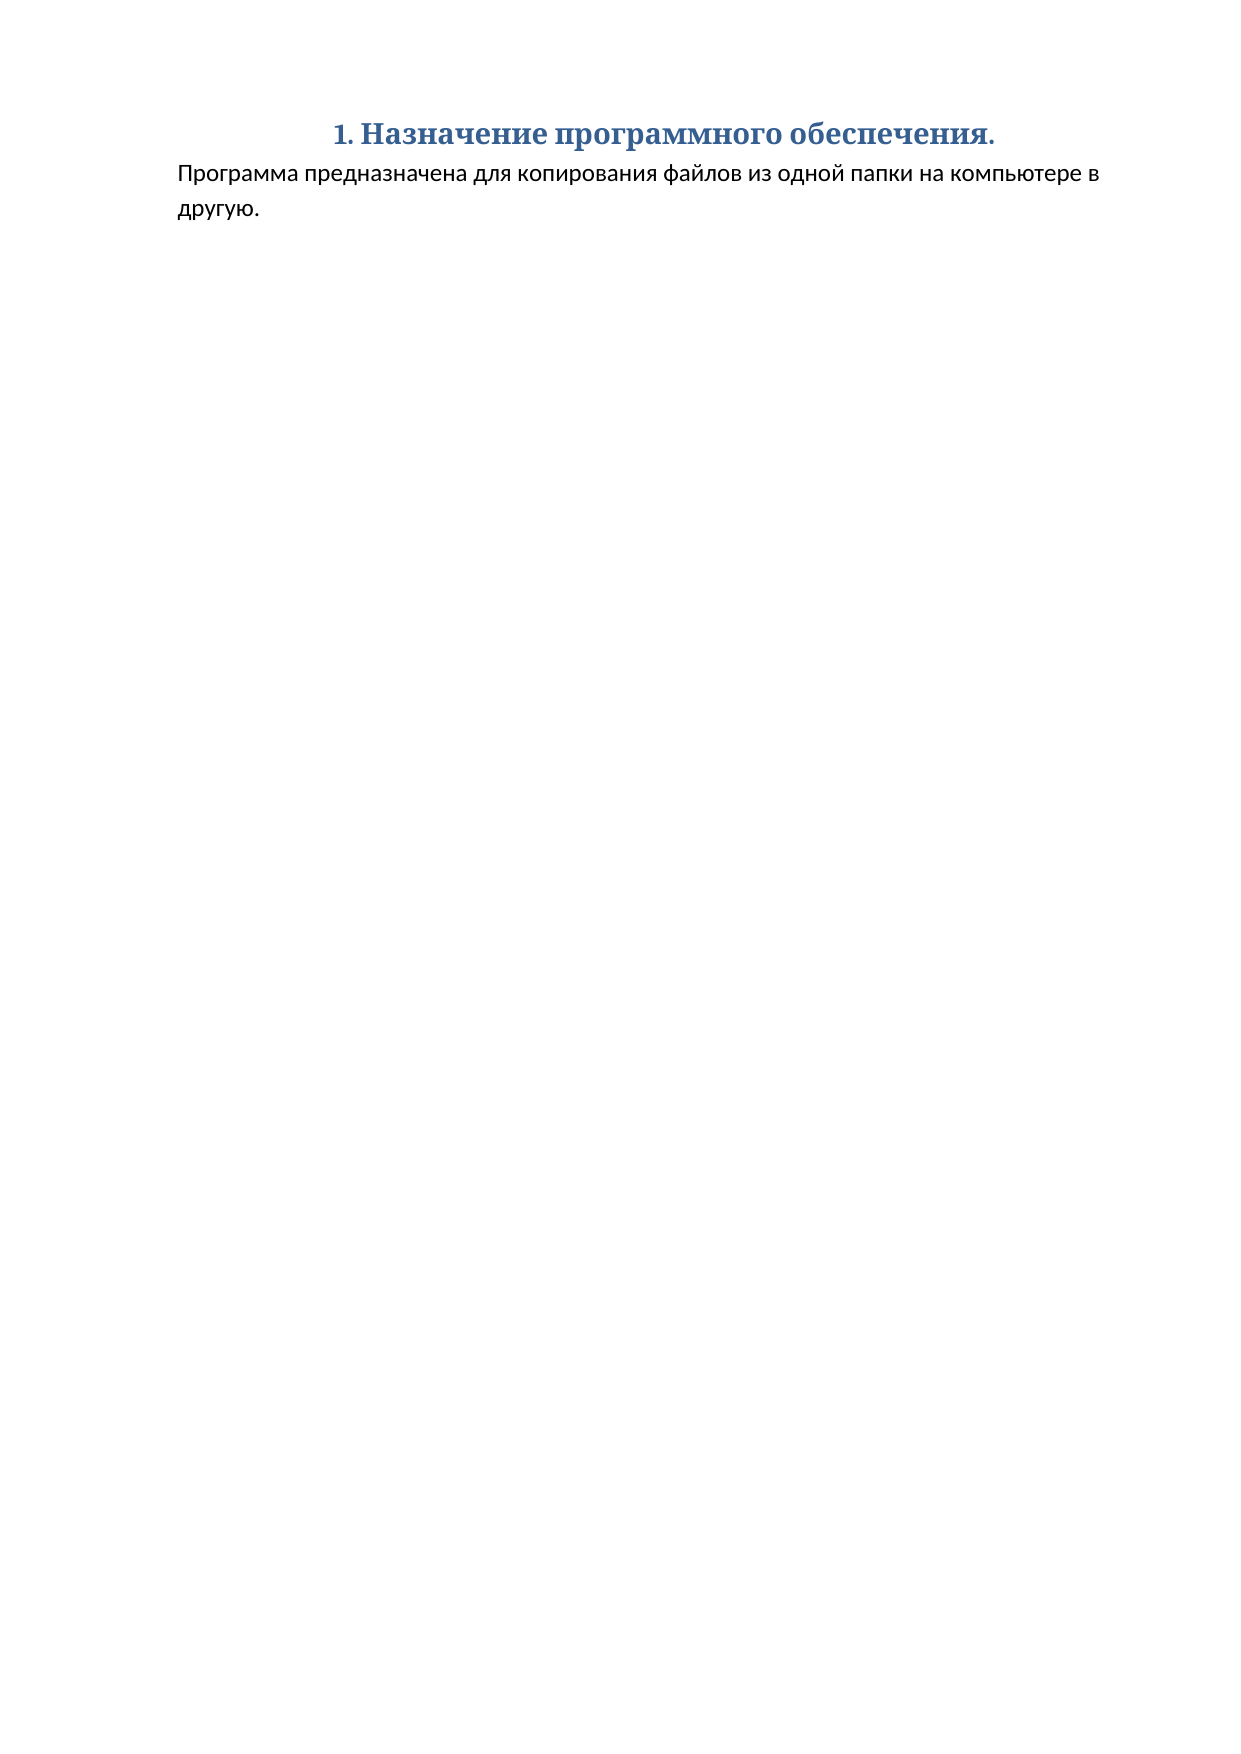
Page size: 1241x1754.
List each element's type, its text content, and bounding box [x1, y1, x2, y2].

text Программа предназначена для копирования файлов из одной папки на компьютере в другую. [177, 157, 1152, 222]
subtitle 1. Назначение программного обеспечения. [177, 118, 1152, 152]
